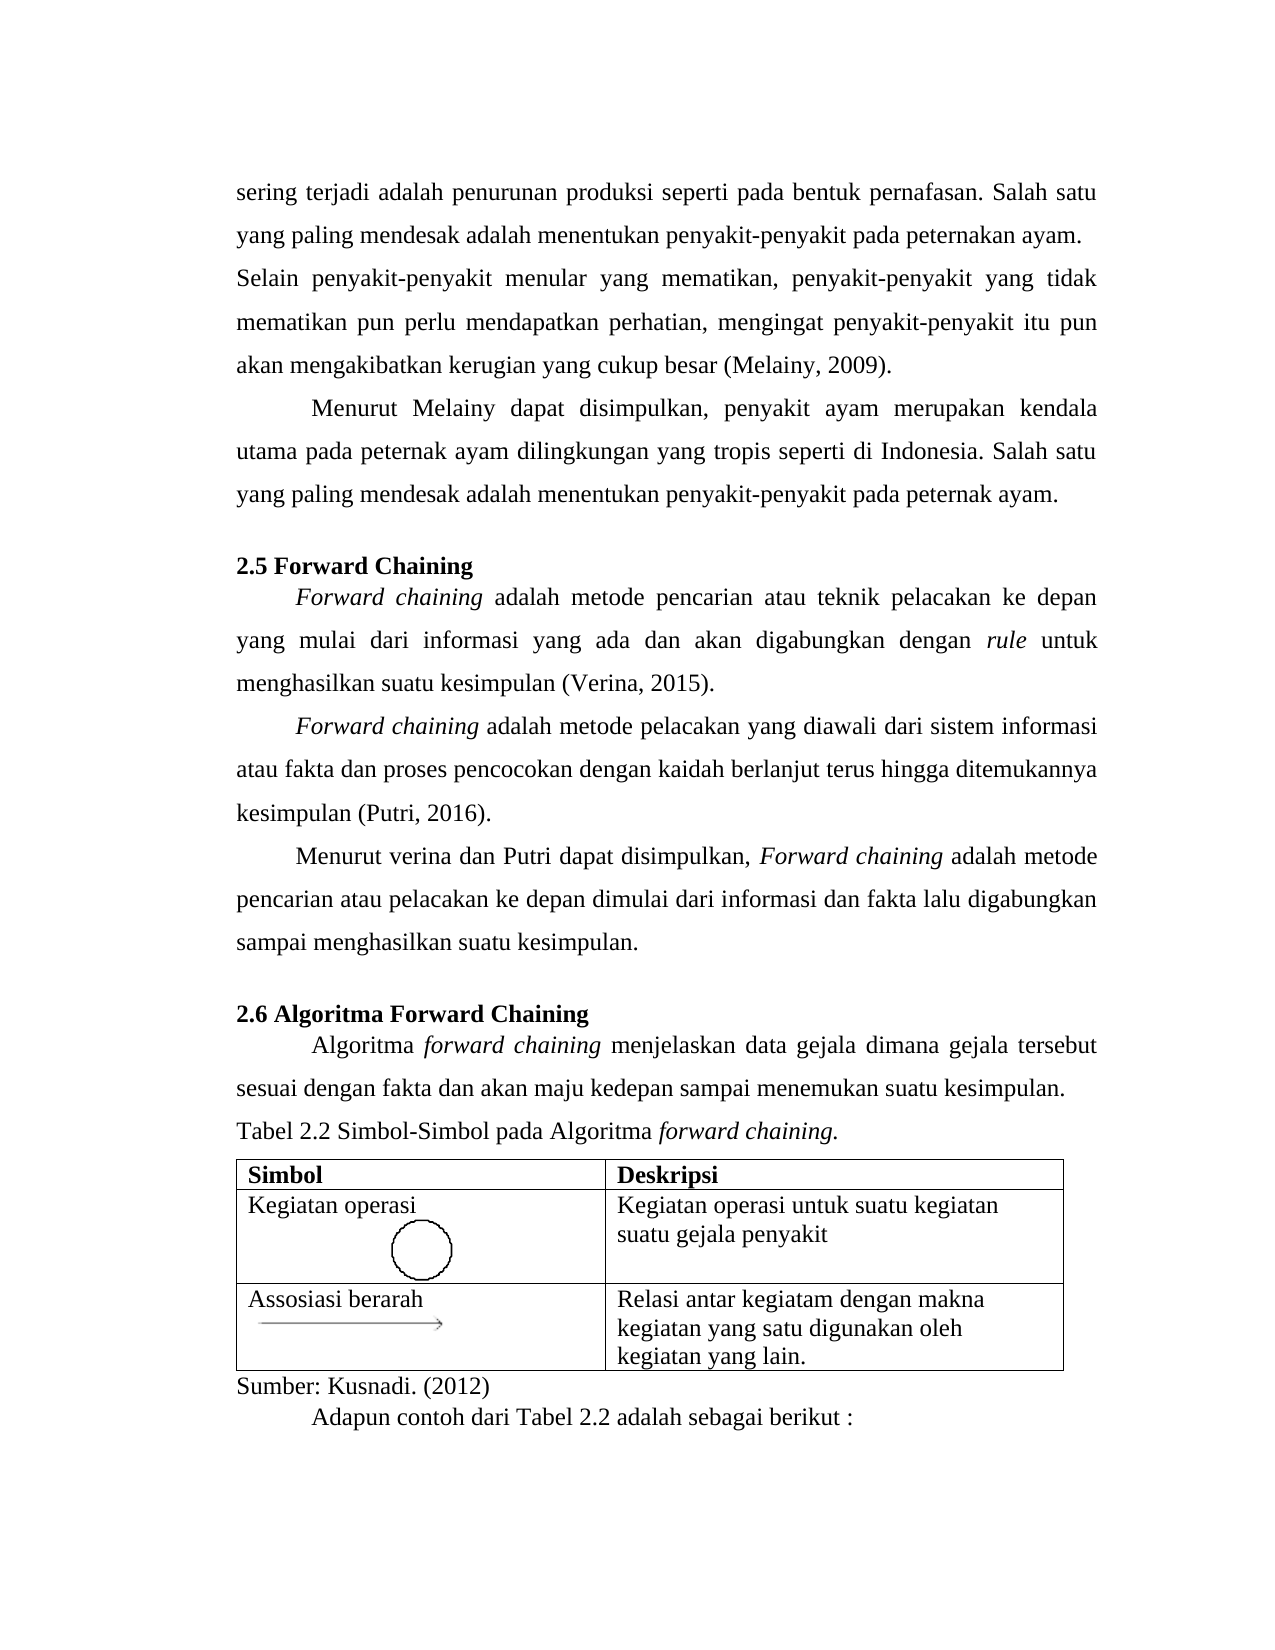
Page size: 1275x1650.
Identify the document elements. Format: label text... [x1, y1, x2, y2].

text Adapun contoh dari Tabel 2.2 adalah sebagai berikut : [236, 1402, 1098, 1431]
subtitle 2.5 Forward Chaining [236, 551, 1098, 580]
table_cell Kegiatan operasi untuk suatu kegiatan suatu gejala penyakit [606, 1190, 1063, 1283]
text Menurut Melainy dapat disimpulkan, penyakit ayam merupakan kendala utama pada peternak ayam dilingkungan yang tropis seperti di Indonesia. Salah satu yang paling mendesak adalah menentukan penyakit-penyakit pada peternak ayam. [236, 393, 1098, 508]
text Algoritma forward chaining menjelaskan data gejala dimana gejala tersebut sesuai dengan fakta dan akan maju kedepan sampai menemukan suatu kesimpulan. [236, 1030, 1098, 1102]
text Menurut verina dan Putri dapat disimpulkan, Forward chaining adalah metode pencarian atau pelacakan ke depan dimulai dari informasi dan fakta lalu digabungkan sampai menghasilkan suatu kesimpulan. [236, 841, 1098, 956]
table_cell Relasi antar kegiatam dengan makna kegiatan yang satu digunakan oleh kegiatan yang lain. [606, 1284, 1063, 1370]
subtitle 2.6 Algoritma Forward Chaining [236, 999, 1098, 1028]
text Tabel 2.2 Simbol-Simbol pada Algoritma forward chaining. [236, 1116, 1098, 1145]
text Sumber: Kusnadi. (2012) [236, 1371, 1098, 1400]
text Forward chaining adalah metode pelacakan yang diawali dari sistem informasi atau fakta dan proses pencocokan dengan kaidah berlanjut terus hingga ditemukannya kesimpulan (Putri, 2016). [236, 711, 1098, 826]
table_header Simbol [237, 1160, 605, 1189]
text Selain penyakit-penyakit menular yang mematikan, penyakit-penyakit yang tidak mematikan pun perlu mendapatkan perhatian, mengingat penyakit-penyakit itu pun akan mengakibatkan kerugian yang cukup besar (Melainy, 2009). [236, 263, 1098, 378]
text Forward chaining adalah metode pencarian atau teknik pelacakan ke depan yang mulai dari informasi yang ada dan akan digabungkan dengan rule untuk menghasilkan suatu kesimpulan (Verina, 2015). [236, 582, 1098, 697]
table_cell Kegiatan operasi [237, 1190, 605, 1283]
table_header Deskripsi [606, 1160, 1063, 1189]
table_cell Assosiasi berarah [237, 1284, 605, 1370]
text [236, 177, 1098, 249]
